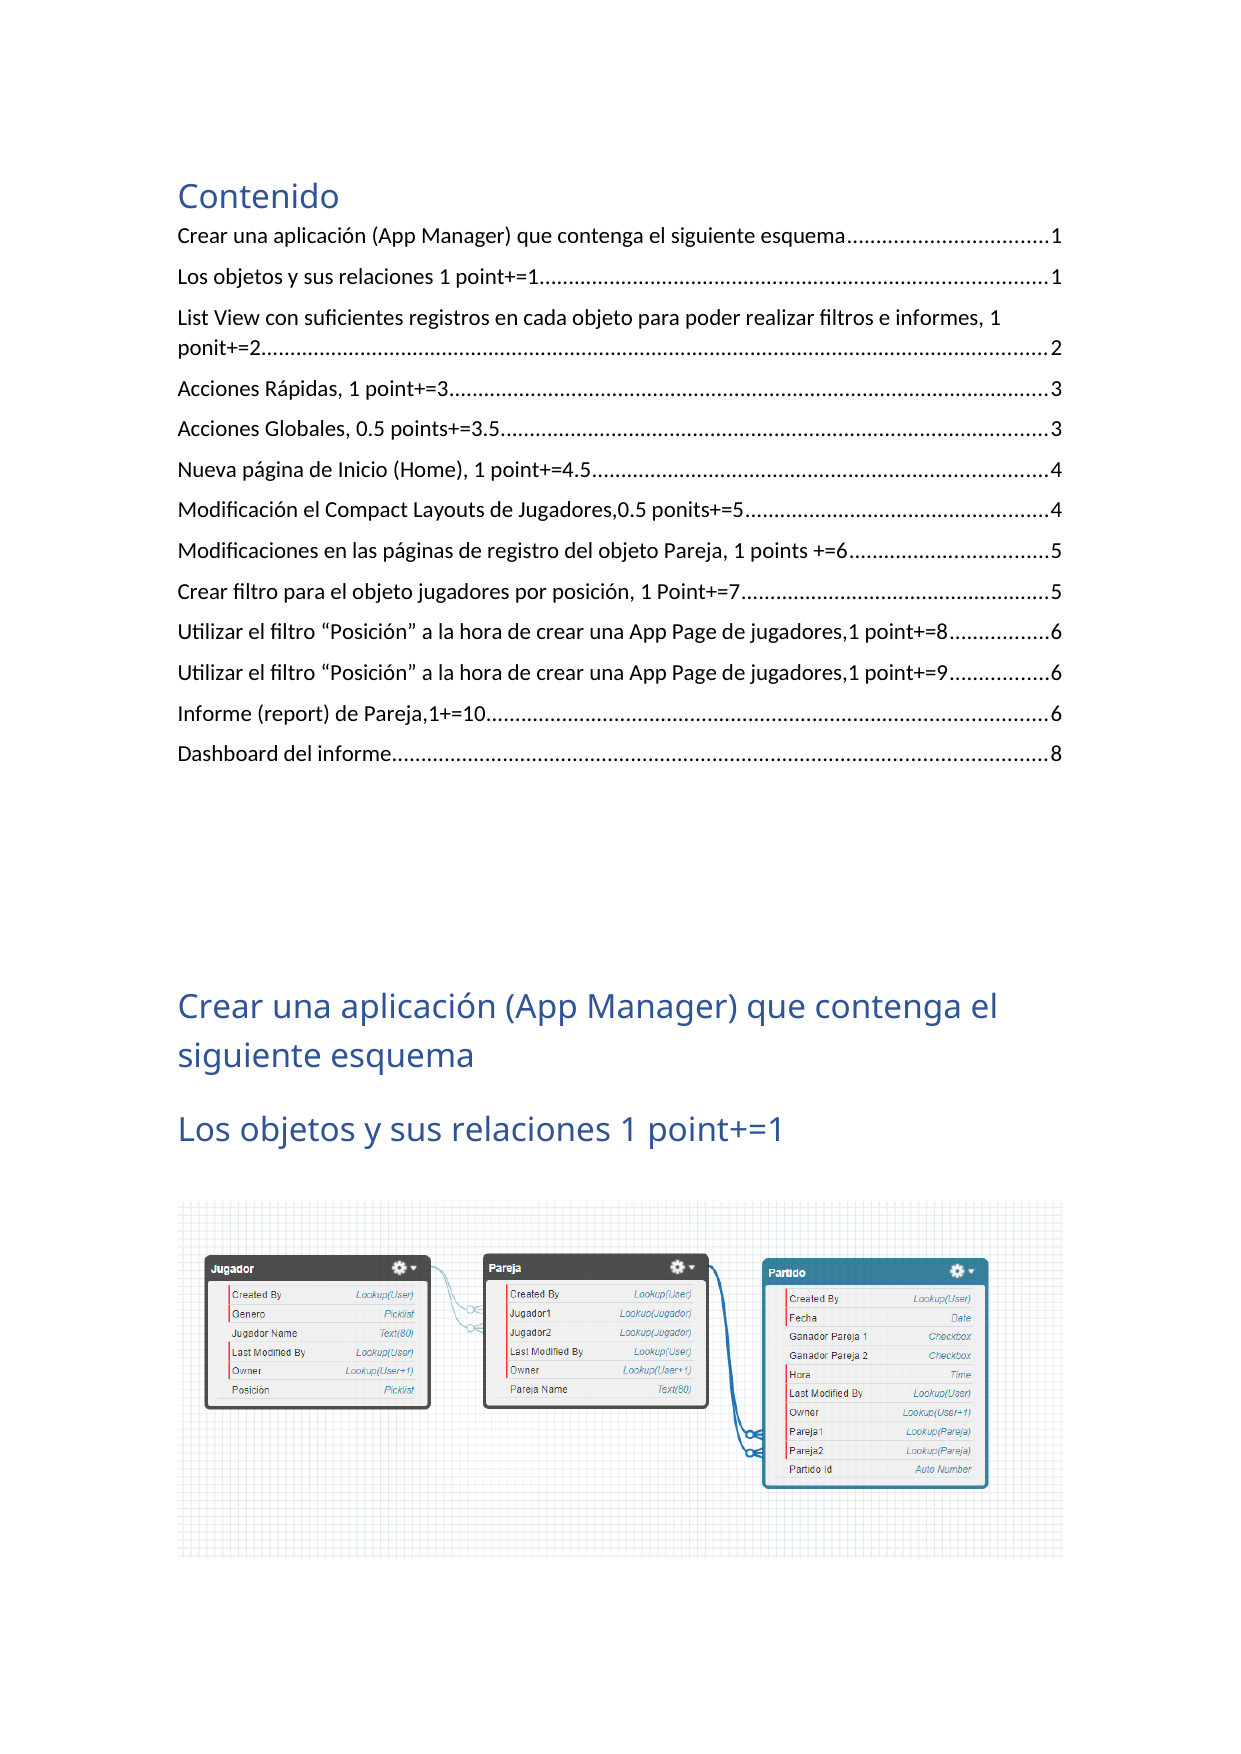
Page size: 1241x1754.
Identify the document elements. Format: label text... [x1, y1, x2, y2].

picture [177, 1201, 1063, 1558]
subtitle Los objetos y sus relaciones 1 point+=1 [177, 1106, 1063, 1151]
subtitle Crear una aplicación (App Manager) que contenga el siguiente esquema [177, 983, 1063, 1077]
